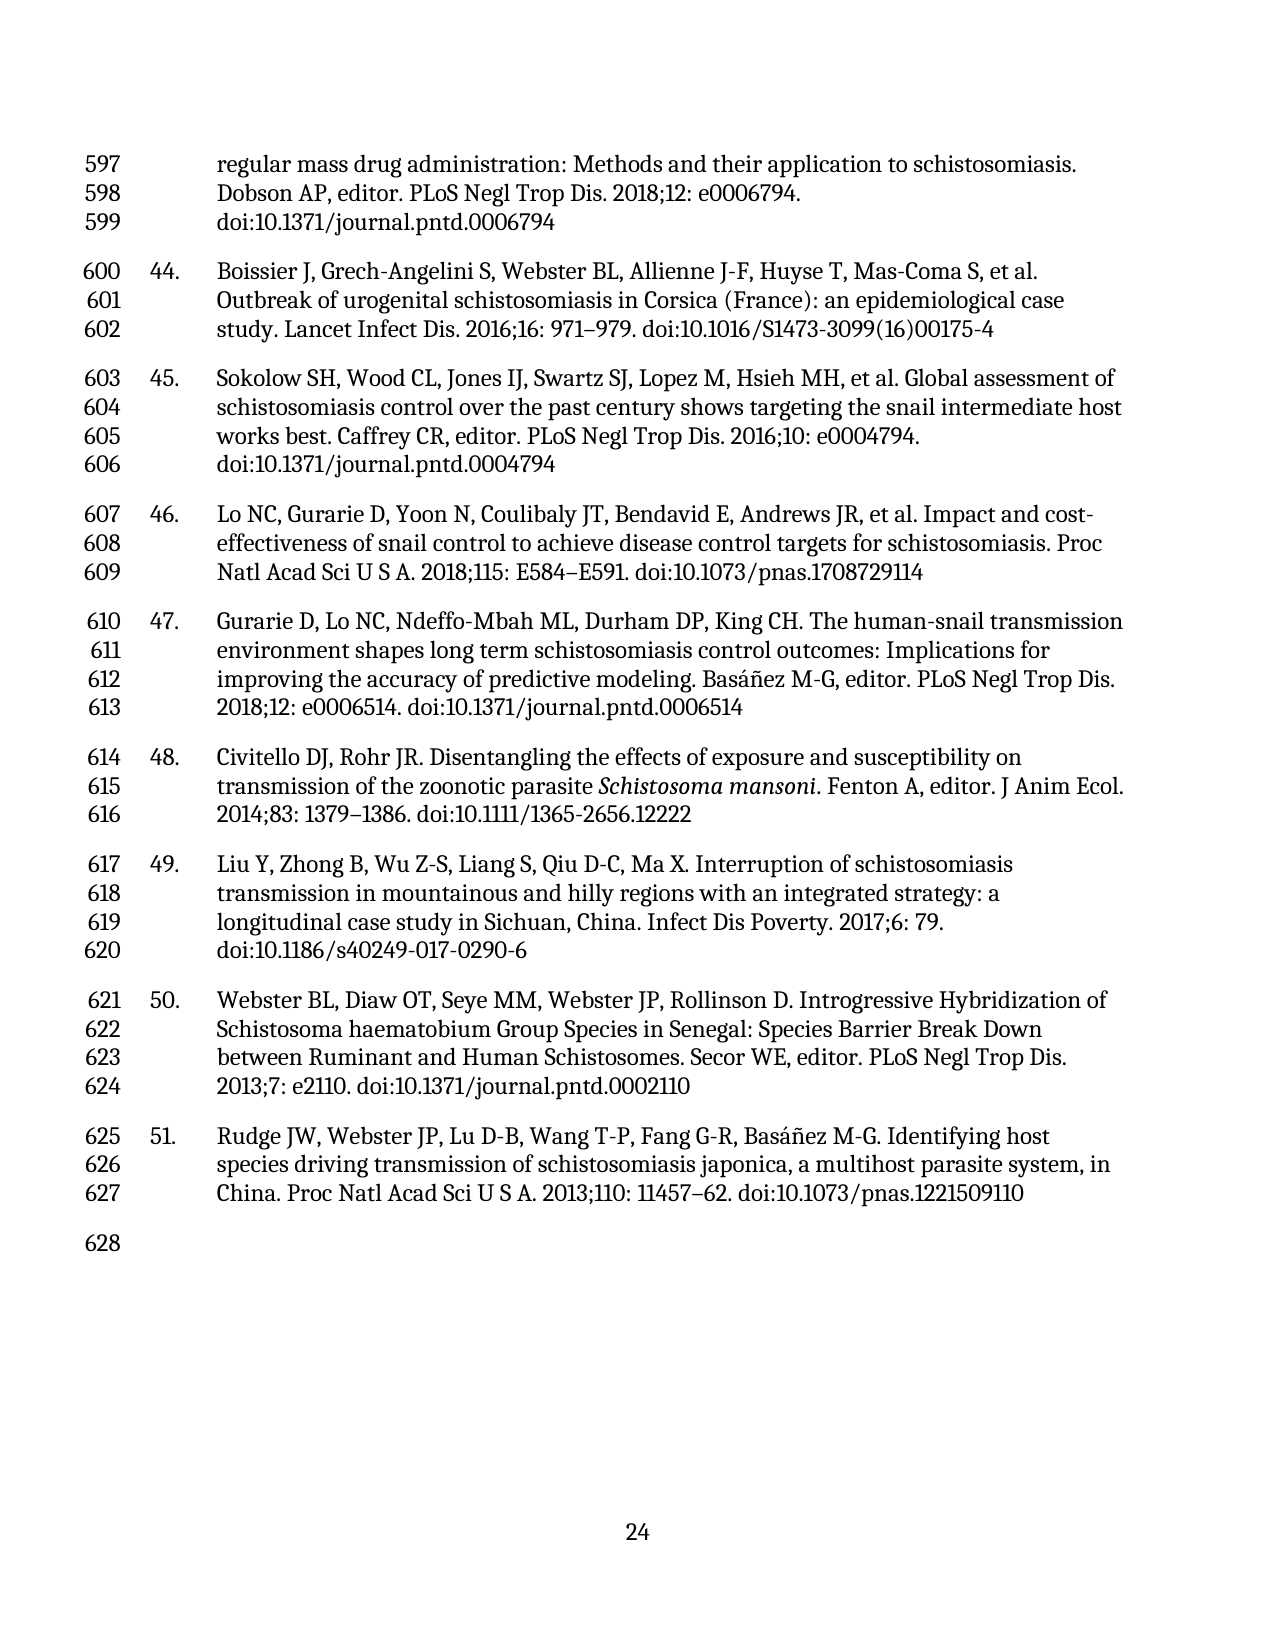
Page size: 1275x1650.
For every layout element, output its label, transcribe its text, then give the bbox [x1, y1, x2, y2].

text 47. Gurarie D, Lo NC, Ndeffo-Mbah ML, Durham DP, King CH. The human-snail transmission environment shapes long term schistosomiasis control outcomes: Implications for improving the accuracy of predictive modeling. Basáñez M-G, editor. PLoS Negl Trop Dis. 2018;12: e0006514. doi:10.1371/journal.pntd.0006514 [150, 607, 1125, 722]
text 44. Boissier J, Grech-Angelini S, Webster BL, Allienne J-F, Huyse T, Mas-Coma S, et al. Outbreak of urogenital schistosomiasis in Corsica (France): an epidemiological case study. Lancet Infect Dis. 2016;16: 971–979. doi:10.1016/S1473-3099(16)00175-4 [150, 257, 1125, 343]
text 51. Rudge JW, Webster JP, Lu D-B, Wang T-P, Fang G-R, Basáñez M-G. Identifying host species driving transmission of schistosomiasis japonica, a multihost parasite system, in China. Proc Natl Acad Sci U S A. 2013;110: 11457–62. doi:10.1073/pnas.1221509110 [150, 1122, 1125, 1208]
text 45. Sokolow SH, Wood CL, Jones IJ, Swartz SJ, Lopez M, Hsieh MH, et al. Global assessment of schistosomiasis control over the past century shows targeting the snail intermediate host works best. Caffrey CR, editor. PLoS Negl Trop Dis. 2016;10: e0004794. doi:10.1371/journal.pntd.0004794 [150, 364, 1125, 479]
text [150, 150, 1125, 236]
text 46. Lo NC, Gurarie D, Yoon N, Coulibaly JT, Bendavid E, Andrews JR, et al. Impact and cost-effectiveness of snail control to achieve disease control targets for schistosomiasis. Proc Natl Acad Sci U S A. 2018;115: E584–E591. doi:10.1073/pnas.1708729114 [150, 500, 1125, 586]
text 49. Liu Y, Zhong B, Wu Z-S, Liang S, Qiu D-C, Ma X. Interruption of schistosomiasis transmission in mountainous and hilly regions with an integrated strategy: a longitudinal case study in Sichuan, China. Infect Dis Poverty. 2017;6: 79. doi:10.1186/s40249-017-0290-6 [150, 850, 1125, 965]
text 48. Civitello DJ, Rohr JR. Disentangling the effects of exposure and susceptibility on transmission of the zoonotic parasite Schistosoma mansoni. Fenton A, editor. J Anim Ecol. 2014;83: 1379–1386. doi:10.1111/1365-2656.12222 [150, 743, 1125, 829]
text 50. Webster BL, Diaw OT, Seye MM, Webster JP, Rollinson D. Introgressive Hybridization of Schistosoma haematobium Group Species in Senegal: Species Barrier Break Down between Ruminant and Human Schistosomes. Secor WE, editor. PLoS Negl Trop Dis. 2013;7: e2110. doi:10.1371/journal.pntd.0002110 [150, 986, 1125, 1101]
